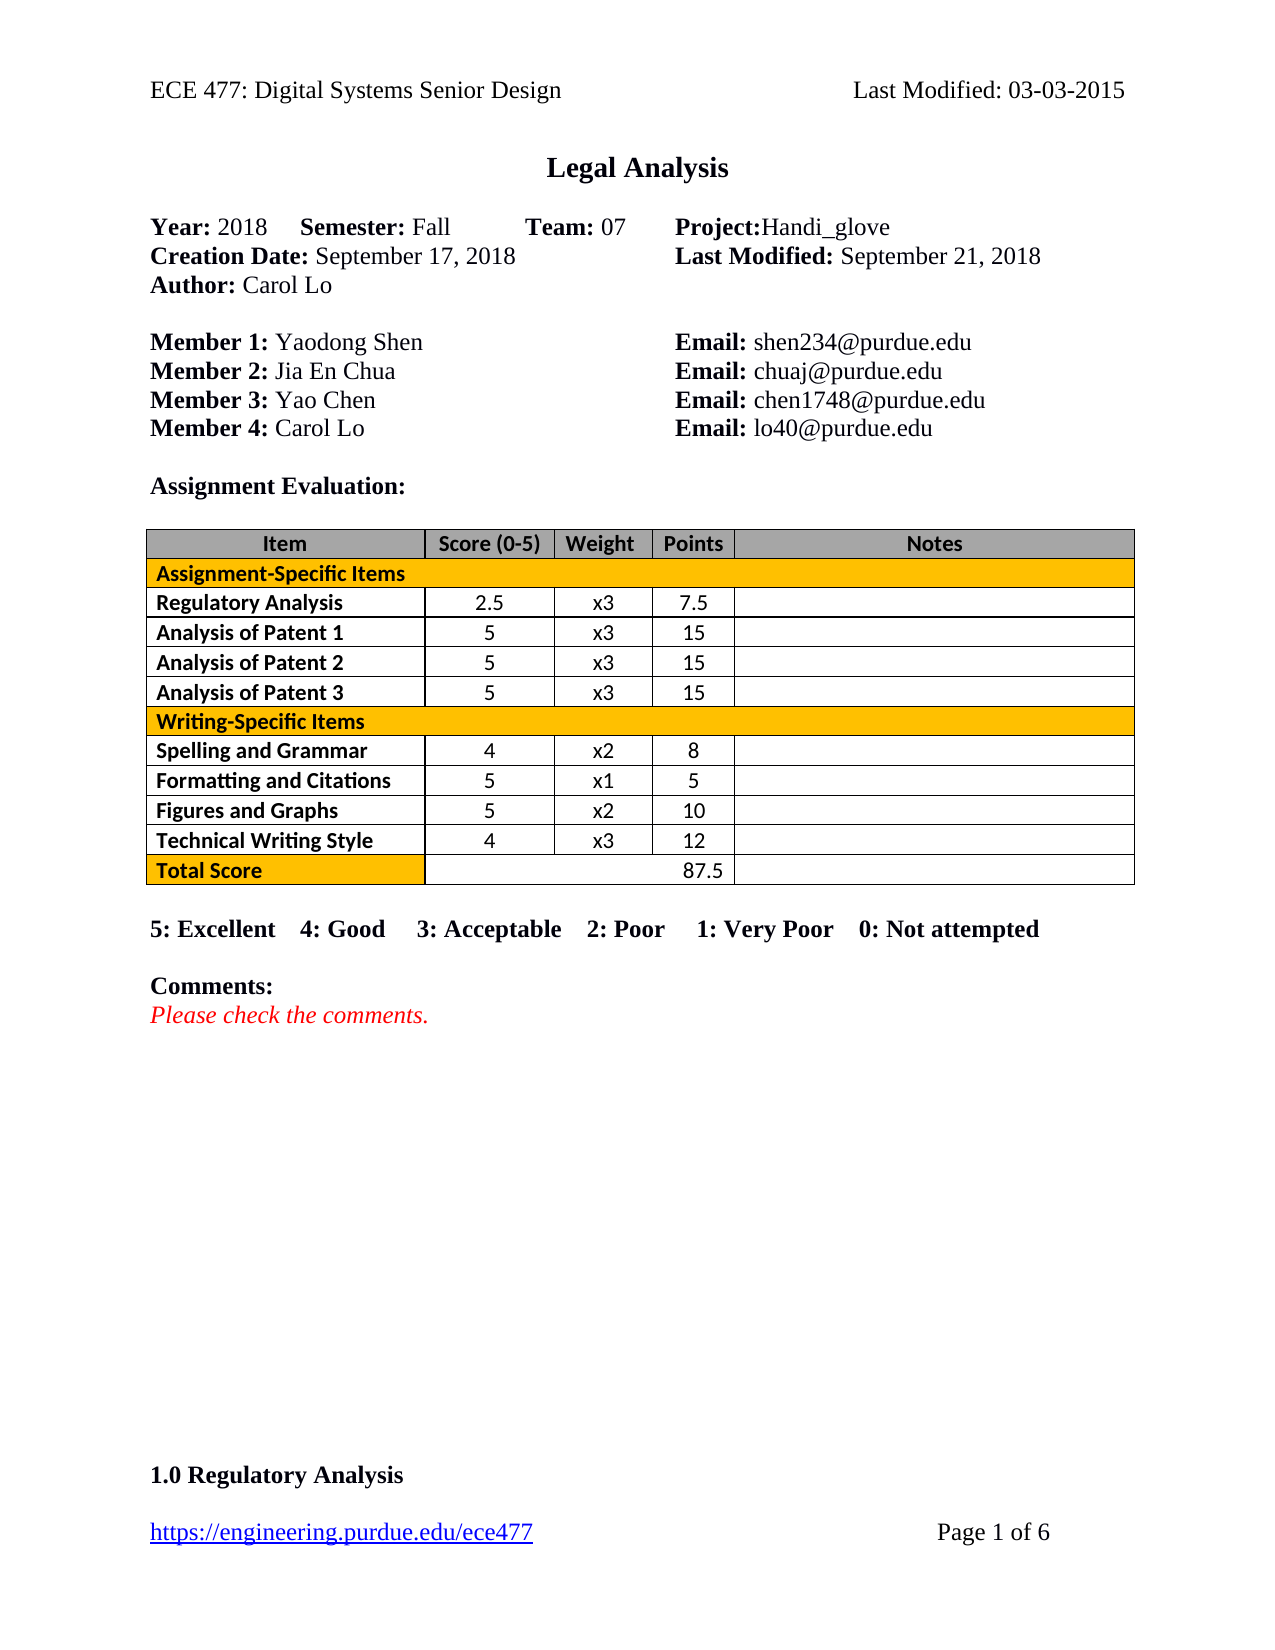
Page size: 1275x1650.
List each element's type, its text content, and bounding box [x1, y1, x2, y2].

table_cell Spelling and Grammar [147, 736, 424, 765]
table_cell 10 [653, 796, 734, 824]
table_cell 8 [653, 736, 734, 765]
table_cell Analysis of Patent 3 [147, 677, 424, 706]
title Member 4: Carol Lo Email: lo40@purdue.edu [150, 413, 1125, 442]
table_cell 15 [653, 677, 734, 706]
title Creation Date: September 17, 2018 Last Modified: September 21, 2018 Author: Carol Lo [150, 241, 1125, 298]
table_header Weight [555, 530, 652, 558]
table_cell [735, 588, 1134, 616]
table_cell 4 [426, 825, 554, 854]
table_cell 15 [653, 618, 734, 646]
table_cell 87.5 [426, 855, 734, 884]
table_cell x2 [555, 796, 652, 824]
table_cell [735, 766, 1134, 794]
title Comments: [150, 971, 1125, 1000]
table_cell Assignment-Specific Items [147, 559, 1134, 587]
table_header Notes [735, 530, 1134, 558]
table_cell 4 [426, 736, 554, 765]
table_cell Formatting and Citations [147, 766, 424, 794]
table_cell [735, 647, 1134, 676]
table_cell 5 [426, 618, 554, 646]
table_cell 5 [426, 766, 554, 794]
table_cell 2.5 [426, 588, 554, 616]
table_cell 12 [653, 825, 734, 854]
title Legal Analysis [150, 150, 1125, 183]
table_cell Figures and Graphs [147, 796, 424, 824]
table_cell x3 [555, 588, 652, 616]
title Assignment Evaluation: [150, 471, 1125, 500]
title Please check the comments. [150, 1000, 1125, 1029]
table_cell [735, 825, 1134, 854]
table_cell Writing-Specific Items [147, 707, 1134, 735]
table_cell 7.5 [653, 588, 734, 616]
title 5: Excellent 4: Good 3: Acceptable 2: Poor 1: Very Poor 0: Not attempted [150, 914, 1125, 942]
table_cell [735, 618, 1134, 646]
table_cell Analysis of Patent 1 [147, 618, 424, 646]
table_header Item [147, 530, 424, 558]
table_header Score (0-5) [426, 530, 554, 558]
table_cell 5 [653, 766, 734, 794]
title Member 1: Yaodong Shen Email: shen234@purdue.edu [150, 327, 1125, 356]
table_cell [735, 677, 1134, 706]
table_cell x1 [555, 766, 652, 794]
table_cell [735, 855, 1134, 884]
table_header Points [653, 530, 734, 558]
table_cell x3 [555, 647, 652, 676]
title Member 3: Yao Chen Email: chen1748@purdue.edu [150, 385, 1125, 413]
table_cell [735, 736, 1134, 765]
title 1.0 Regulatory Analysis [150, 1460, 1125, 1489]
table_cell Regulatory Analysis [147, 588, 424, 616]
table_cell 5 [426, 796, 554, 824]
table_cell Analysis of Patent 2 [147, 647, 424, 676]
table_cell x3 [555, 677, 652, 706]
title Year: 2018 Semester: Fall Team: 07 Project:Handi_glove [150, 212, 1125, 241]
table_cell Technical Writing Style [147, 825, 424, 854]
title Member 2: Jia En Chua Email: chuaj@purdue.edu [150, 356, 1125, 385]
table_cell 5 [426, 677, 554, 706]
table_cell Total Score [147, 855, 424, 884]
table_cell x2 [555, 736, 652, 765]
table_cell [735, 796, 1134, 824]
table_cell x3 [555, 825, 652, 854]
table_cell 15 [653, 647, 734, 676]
table_cell 5 [426, 647, 554, 676]
table_cell x3 [555, 618, 652, 646]
